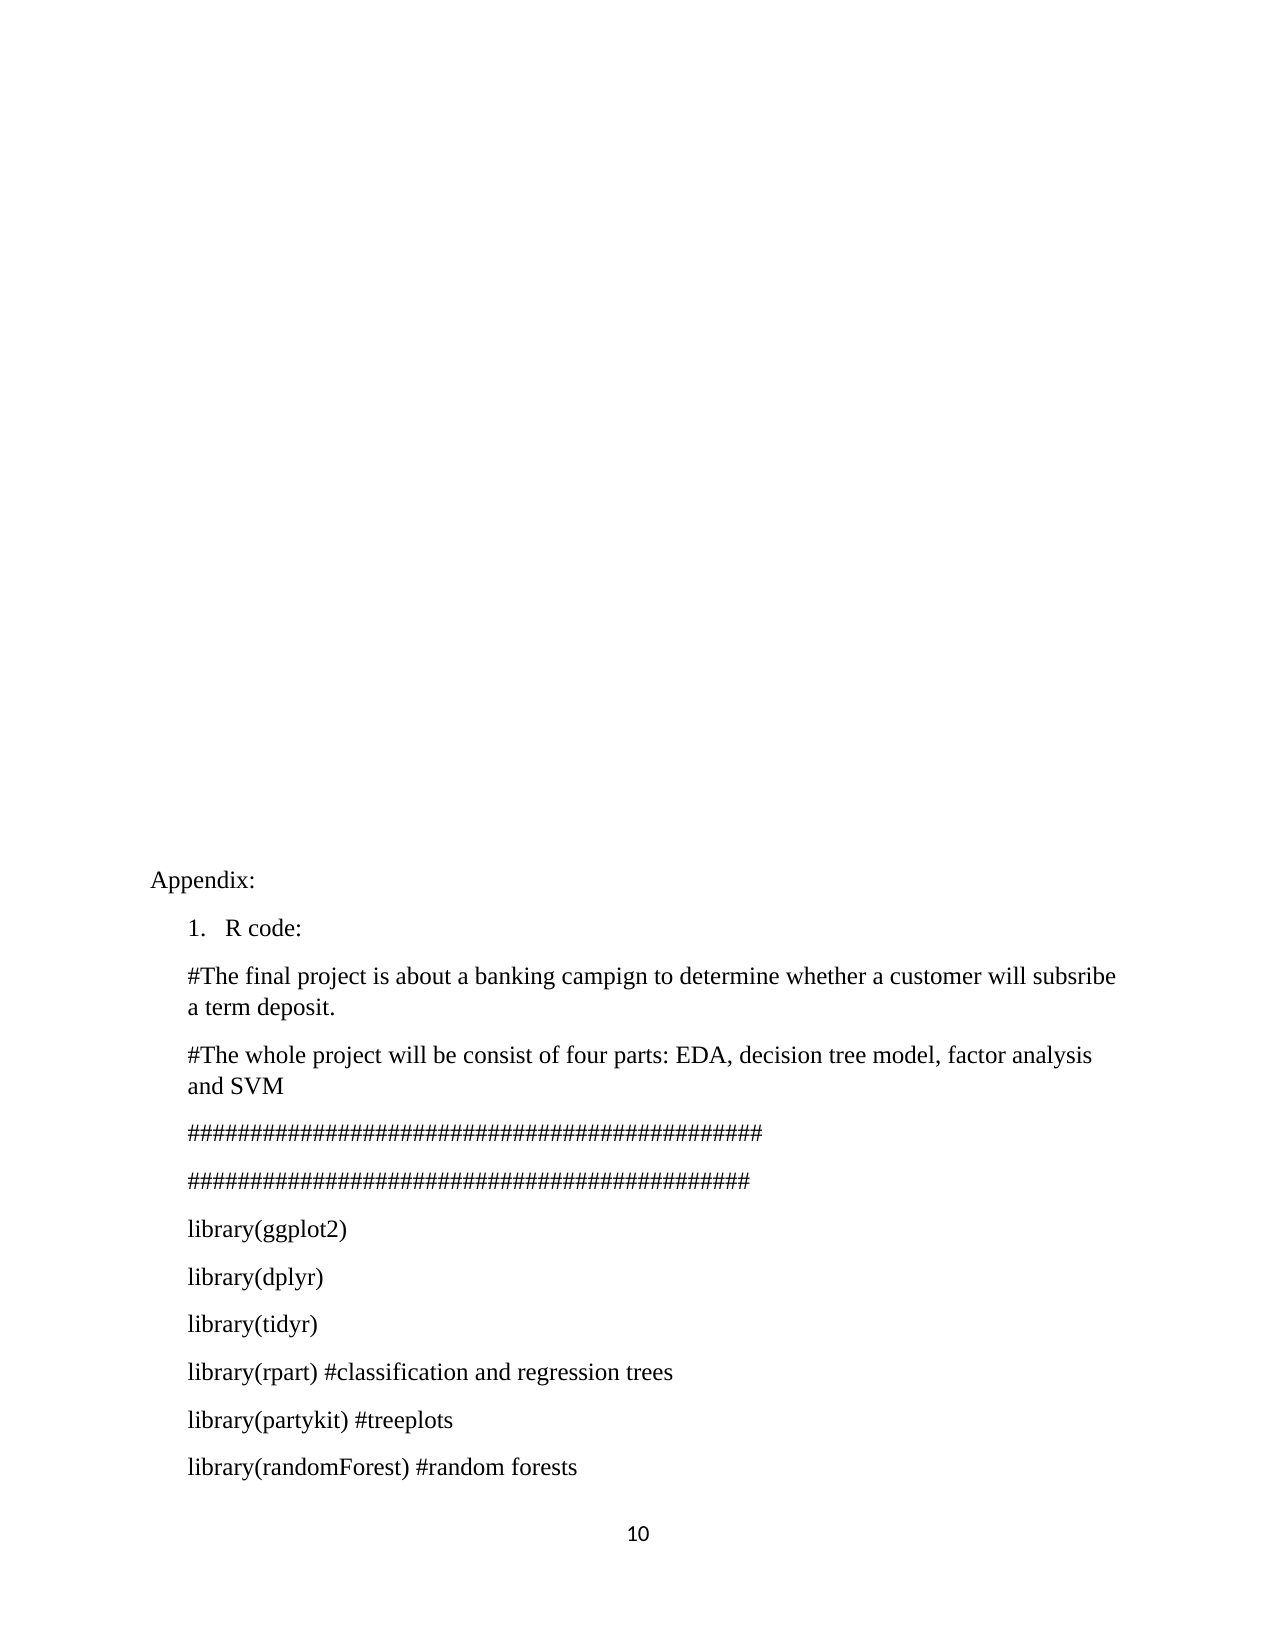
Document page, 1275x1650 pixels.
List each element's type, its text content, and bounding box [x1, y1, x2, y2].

text library(partykit) #treeplots [187, 1405, 1125, 1433]
text ############################################## [187, 1118, 1125, 1147]
text library(randomForest) #random forests [187, 1452, 1125, 1481]
list R code: [187, 913, 1125, 942]
text library(rpart) #classification and regression trees [187, 1357, 1125, 1386]
text library(tidyr) [187, 1309, 1125, 1338]
text library(ggplot2) [187, 1214, 1125, 1243]
text #The final project is about a banking campign to determine whether a customer will subsribe a term deposit. [187, 961, 1125, 1021]
text Appendix: [150, 866, 1125, 894]
text library(dplyr) [187, 1262, 1125, 1290]
text ############################################# [187, 1166, 1125, 1195]
text #The whole project will be consist of four parts: EDA, decision tree model, factor analysis and SVM [187, 1040, 1125, 1099]
